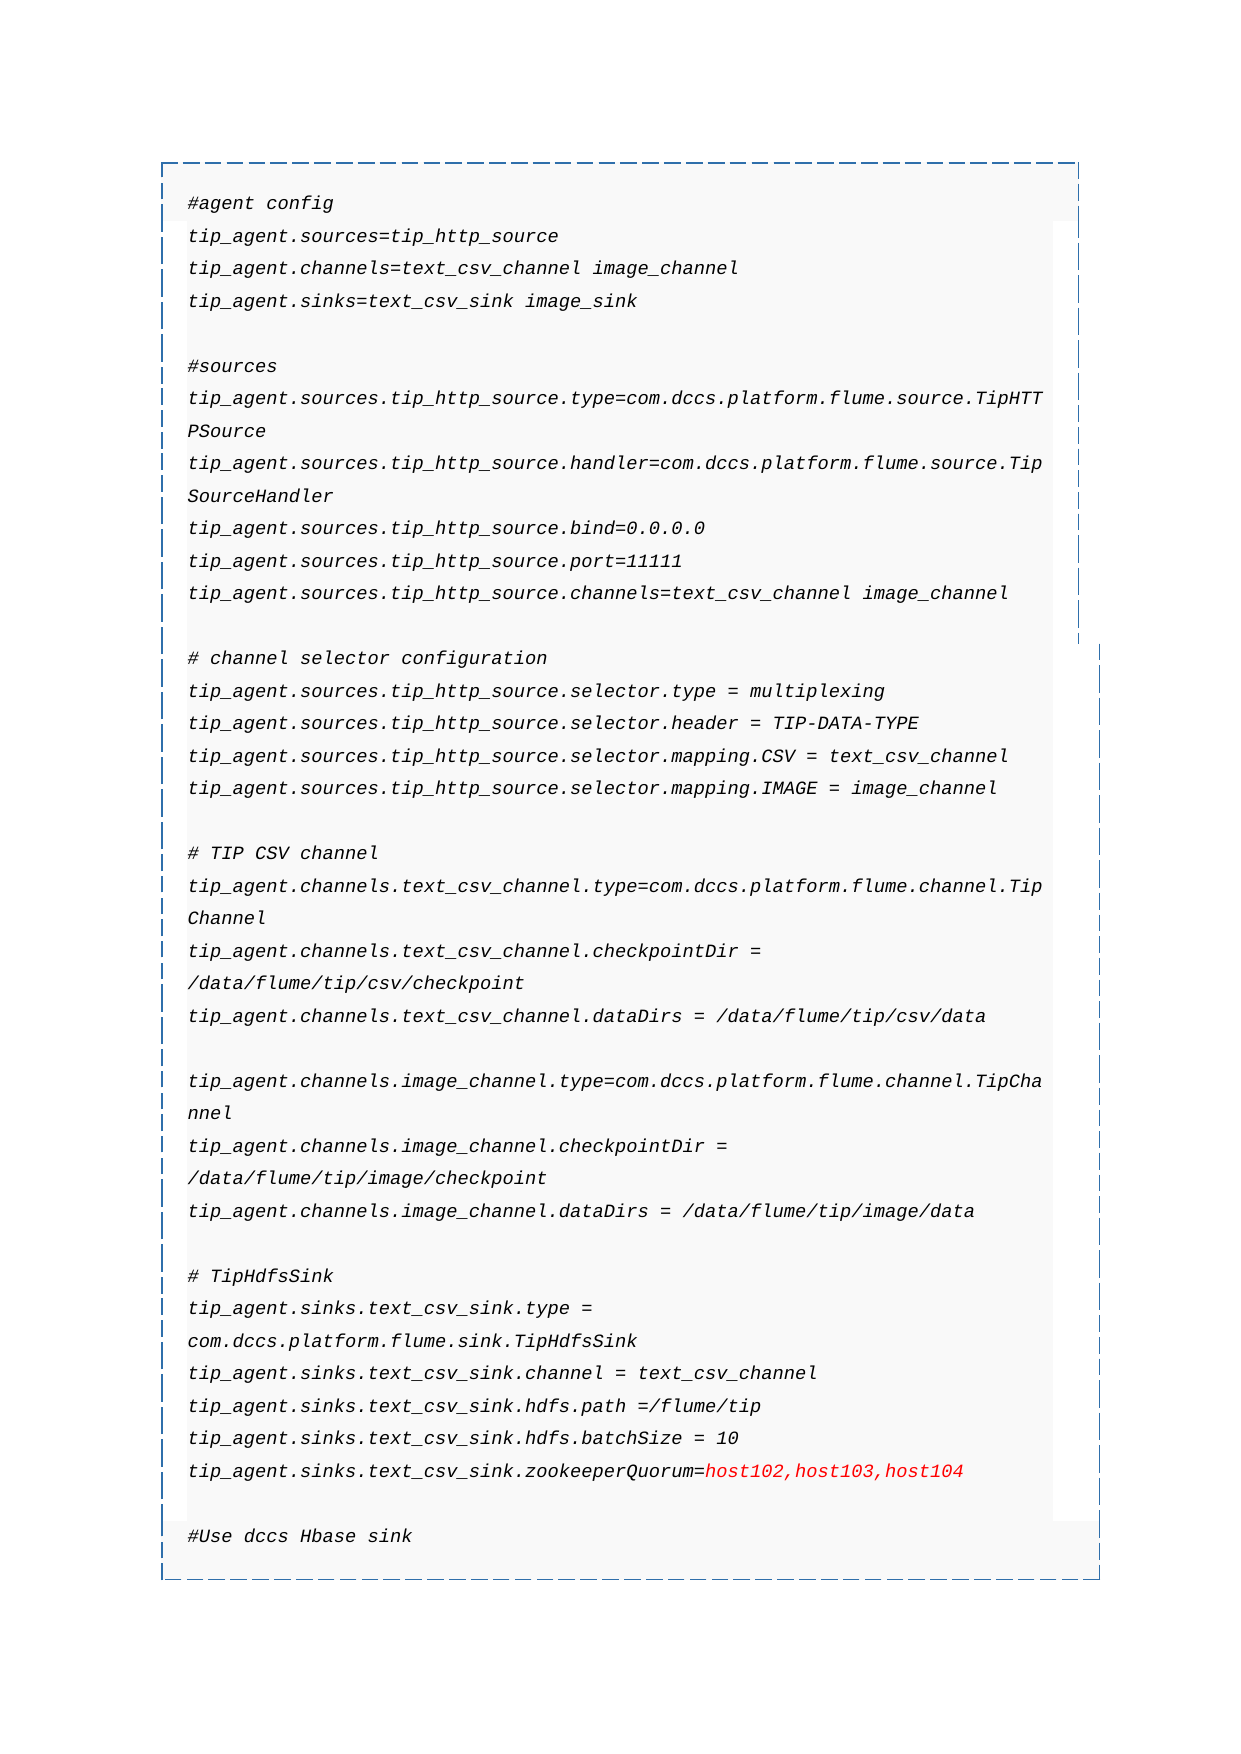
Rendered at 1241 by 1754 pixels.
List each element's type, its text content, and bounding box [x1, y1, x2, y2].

text tip_agent.channels.text_csv_channel.type=com.dccs.platform.flume.channel.TipChannel [187, 871, 1053, 936]
text tip_agent.sources.tip_http_source.handler=com.dccs.platform.flume.source.TipSourceHandler [187, 448, 1053, 513]
text tip_agent.sinks.text_csv_sink.channel = text_csv_channel [187, 1358, 1053, 1391]
text tip_agent.sources.tip_http_source.selector.type = multiplexing [187, 676, 1053, 708]
text tip_agent.sinks=text_csv_sink image_sink [187, 286, 1053, 318]
text # TIP CSV channel [187, 838, 1053, 871]
text tip_agent.sources.tip_http_source.selector.mapping.CSV = text_csv_channel [187, 741, 1053, 773]
text # channel selector configuration [187, 643, 1053, 676]
text tip_agent.sinks.text_csv_sink.type = com.dccs.platform.flume.sink.TipHdfsSink [187, 1293, 1053, 1358]
text tip_agent.sources.tip_http_source.selector.header = TIP-DATA-TYPE [187, 708, 1053, 741]
text tip_agent.sinks.text_csv_sink.hdfs.batchSize = 10 [187, 1423, 1053, 1456]
text tip_agent.sinks.text_csv_sink.zookeeperQuorum=host102,host103,host104 [187, 1456, 1053, 1488]
text #agent config [161, 162, 1079, 221]
text tip_agent.sources.tip_http_source.channels=text_csv_channel image_channel [187, 578, 1053, 611]
text tip_agent.channels=text_csv_channel image_channel [187, 253, 1053, 286]
text #sources [187, 351, 1053, 383]
text tip_agent.channels.image_channel.type=com.dccs.platform.flume.channel.TipChannel [187, 1066, 1053, 1131]
text #Use dccs Hbase sink [161, 1494, 1100, 1580]
text tip_agent.sources.tip_http_source.type=com.dccs.platform.flume.source.TipHTTPSource [187, 383, 1053, 448]
text tip_agent.sources.tip_http_source.selector.mapping.IMAGE = image_channel [187, 773, 1053, 806]
text tip_agent.channels.text_csv_channel.checkpointDir = /data/flume/tip/csv/checkpoint [187, 936, 1053, 1001]
text tip_agent.sinks.text_csv_sink.hdfs.path =/flume/tip [187, 1391, 1053, 1423]
text tip_agent.sources.tip_http_source.bind=0.0.0.0 [187, 513, 1053, 546]
text tip_agent.channels.image_channel.checkpointDir = /data/flume/tip/image/checkpoint [187, 1131, 1053, 1196]
text tip_agent.sources.tip_http_source.port=11111 [187, 546, 1053, 578]
text # TipHdfsSink [187, 1261, 1053, 1293]
text tip_agent.channels.text_csv_channel.dataDirs = /data/flume/tip/csv/data [187, 1001, 1053, 1033]
text tip_agent.channels.image_channel.dataDirs = /data/flume/tip/image/data [187, 1196, 1053, 1228]
text tip_agent.sources=tip_http_source [187, 221, 1053, 253]
